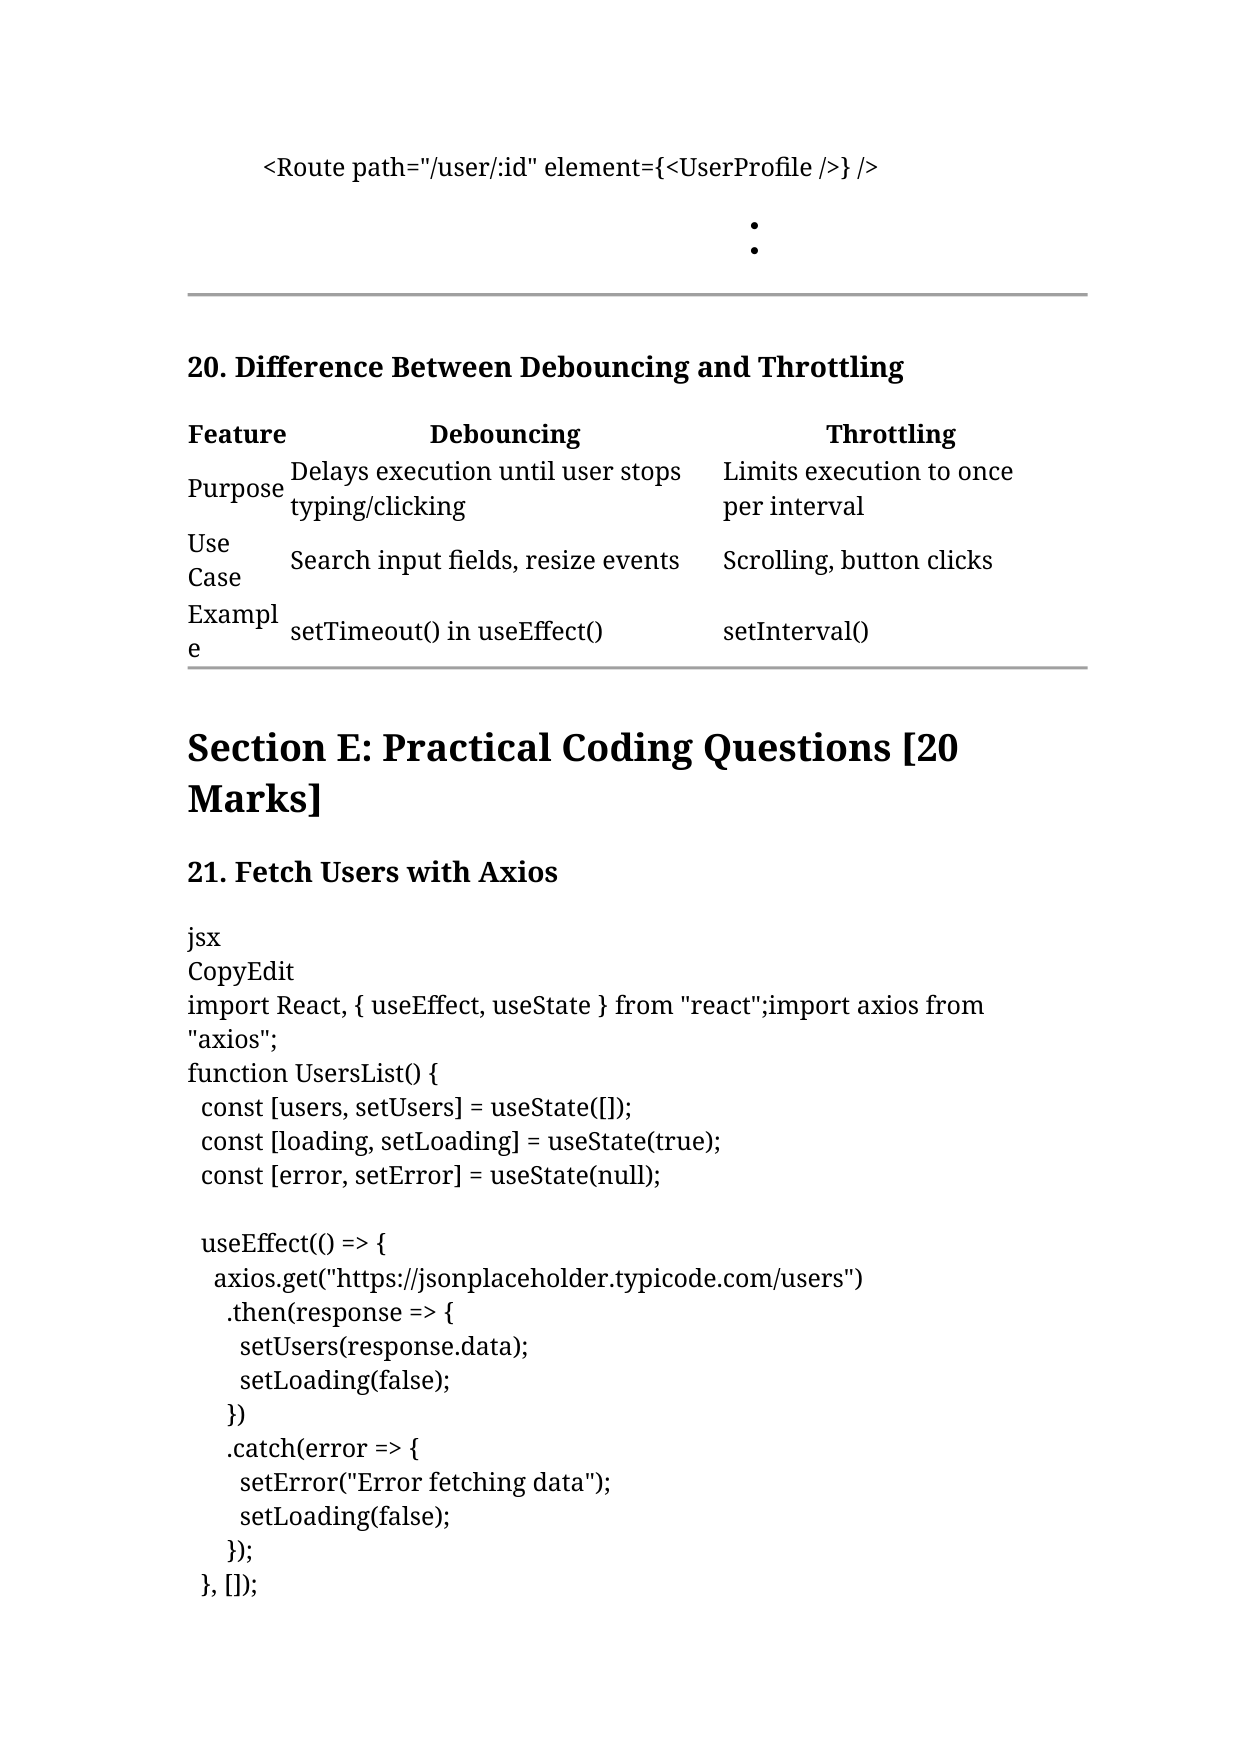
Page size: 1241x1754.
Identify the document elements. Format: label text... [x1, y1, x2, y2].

text .then(response => { [187, 1294, 1053, 1328]
subtitle Section E: Practical Coding Questions [20 Marks] [187, 721, 1053, 823]
text useEffect(() => { [187, 1226, 1053, 1260]
table_cell Scrolling, button clicks [721, 524, 1061, 595]
text }) [187, 1396, 1053, 1431]
table_cell Example [186, 595, 288, 666]
text const [loading, setLoading] = useState(true); [187, 1124, 1053, 1158]
text const [users, setUsers] = useState([]); [187, 1090, 1053, 1124]
text setUsers(response.data); [187, 1328, 1053, 1362]
table_cell Purpose [186, 453, 288, 524]
text CopyEdit [187, 954, 1053, 988]
text setLoading(false); [187, 1499, 1053, 1533]
table_cell Use Case [186, 524, 288, 595]
text setLoading(false); [187, 1362, 1053, 1396]
table_cell Delays execution until user stops typing/clicking [289, 453, 721, 524]
text }); [187, 1533, 1053, 1567]
table_cell Search input fields, resize events [289, 524, 721, 595]
table_cell Limits execution to once per interval [721, 453, 1061, 524]
subtitle 21. Fetch Users with Axios [187, 852, 1053, 890]
text import React, { useEffect, useState } from "react";import axios from "axios"; [187, 988, 1053, 1056]
text function UsersList() { [187, 1056, 1053, 1090]
text }, []); [187, 1567, 1053, 1601]
text <Route path="/user/:id" element={<UserProfile />} /> [262, 150, 1053, 184]
text .catch(error => { [187, 1431, 1053, 1464]
table_header Debouncing [289, 415, 721, 452]
subtitle 20. Difference Between Debouncing and Throttling [187, 348, 1053, 386]
table_header Feature [186, 415, 288, 452]
table_cell setTimeout() in useEffect() [289, 595, 721, 666]
text jsx [187, 919, 1053, 954]
text setError("Error fetching data"); [187, 1464, 1053, 1499]
text const [error, setError] = useState(null); [187, 1158, 1053, 1192]
table_cell setInterval() [721, 595, 1061, 666]
text axios.get("https://jsonplaceholder.typicode.com/users") [187, 1260, 1053, 1294]
table_header Throttling [721, 415, 1061, 452]
